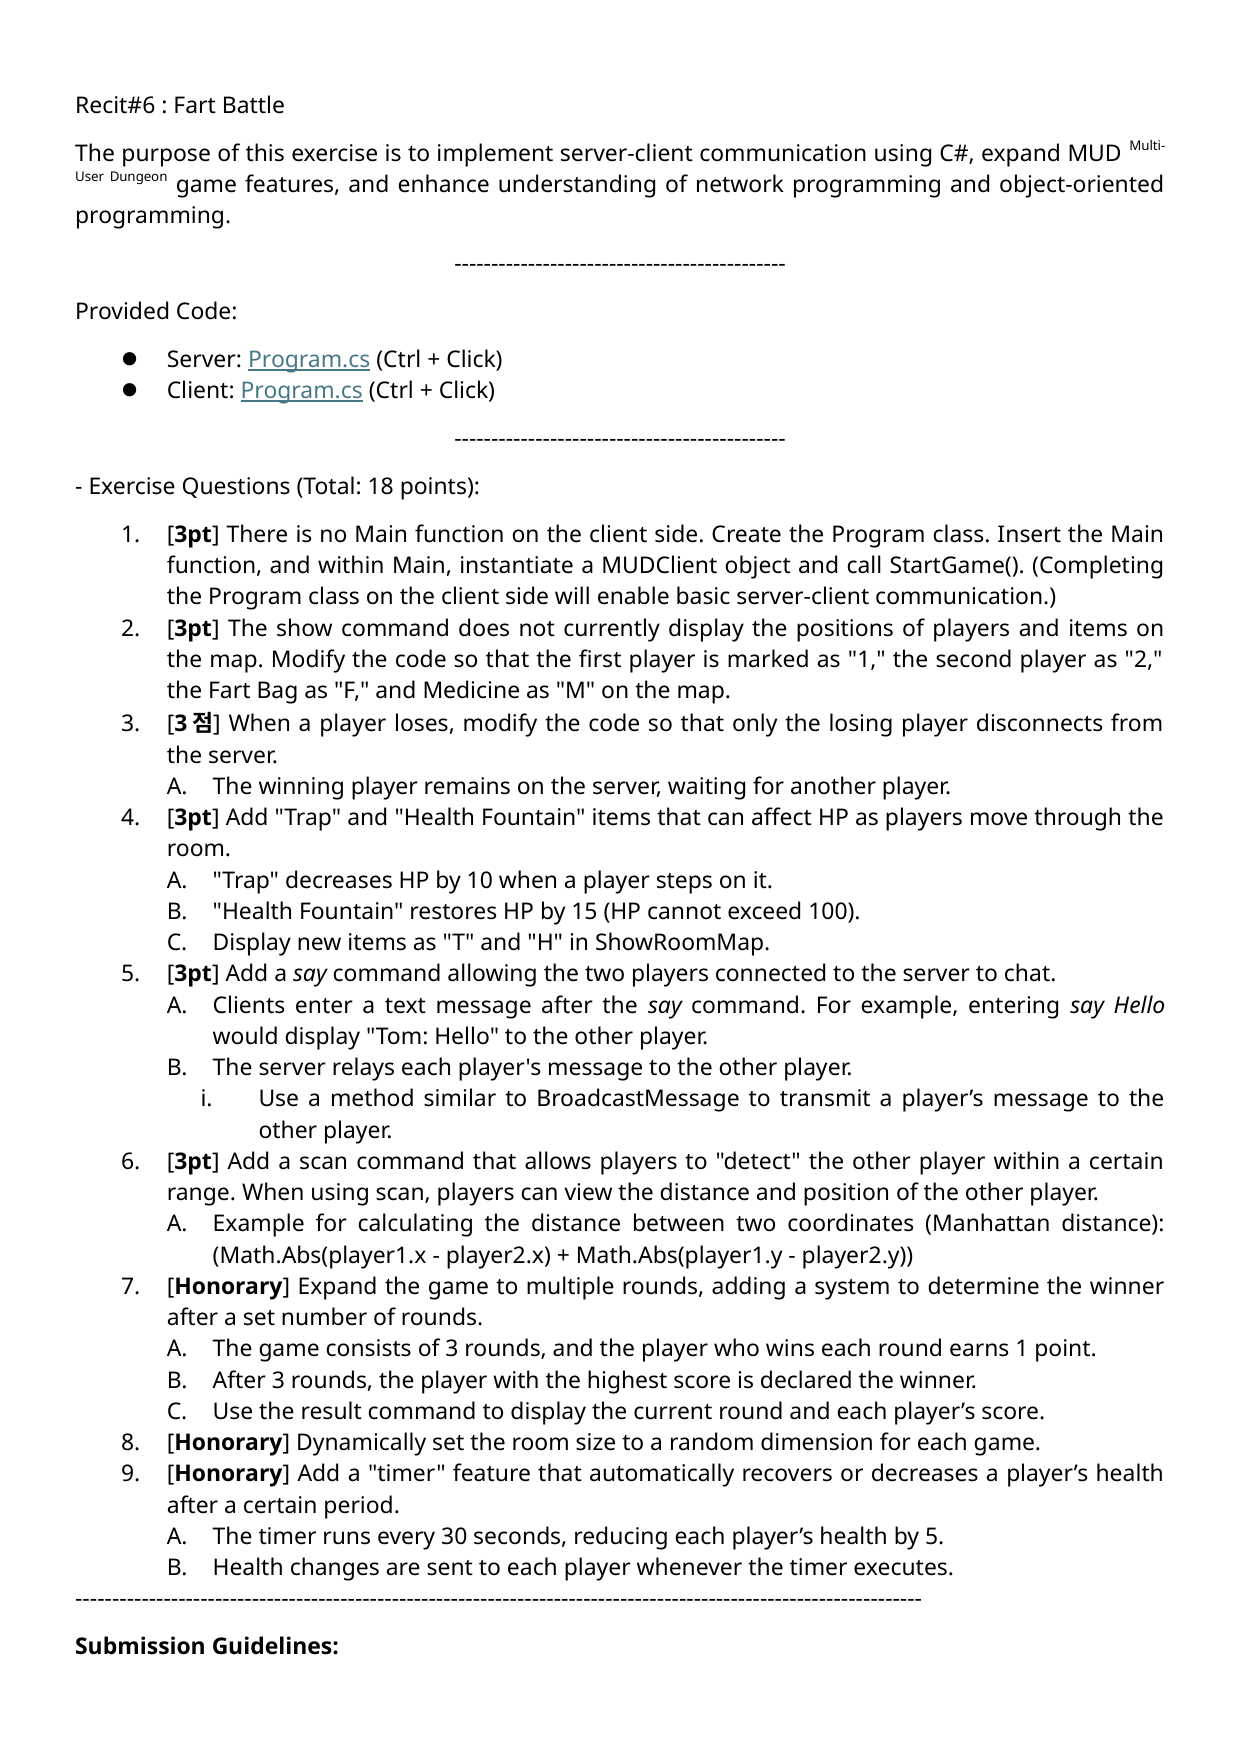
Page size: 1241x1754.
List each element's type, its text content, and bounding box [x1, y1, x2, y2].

list Use a method similar to BroadcastMessage to transmit a player’s message to the other player. [212, 1082, 1165, 1145]
list The server relays each player's message to the other player. [167, 1051, 1165, 1082]
list Display new items as "T" and "H" in ShowRoomMap. [167, 926, 1165, 957]
list The winning player remains on the server, waiting for another player. [167, 770, 1165, 801]
list "Trap" decreases HP by 10 when a player steps on it. [167, 864, 1165, 895]
text Provided Code: [75, 295, 1165, 326]
list "Health Fountain" restores HP by 15 (HP cannot exceed 100). [167, 895, 1165, 926]
text Submission Guidelines: [75, 1630, 1165, 1662]
list [3pt] The show command does not currently display the positions of players and items on the map. Modify the code so that the first player is marked as "1," the second player as "2," the Fart Bag as "F," and Medicine as "M" on the map. [121, 612, 1165, 705]
list Client: Program.cs (Ctrl + Click) [121, 374, 1165, 405]
list [3pt] Add a say command allowing the two players connected to the server to chat. [121, 957, 1165, 989]
text The purpose of this exercise is to implement server-client communication using C#, expand MUD Multi-User Dungeon game features, and enhance understanding of network programming and object-oriented programming. [75, 137, 1165, 230]
list [Honorary] Expand the game to multiple rounds, adding a system to determine the winner after a set number of rounds. [121, 1270, 1165, 1332]
text --------------------------------------------- [75, 422, 1165, 453]
list [3pt] Add a scan command that allows players to "detect" the other player within a certain range. When using scan, players can view the distance and position of the other player. [121, 1145, 1165, 1207]
list The game consists of 3 rounds, and the player who wins each round earns 1 point. [167, 1332, 1165, 1364]
list Server: Program.cs (Ctrl + Click) [121, 343, 1165, 374]
list Clients enter a text message after the say command. For example, entering say Hello would display "Tom: Hello" to the other player. [167, 989, 1165, 1051]
text ------------------------------------------------------------------------------------------------------------------- [75, 1582, 1165, 1614]
list [3pt] There is no Main function on the client side. Create the Program class. Insert the Main function, and within Main, instantiate a MUDClient object and call StartGame(). (Completing the Program class on the client side will enable basic server-client communication.) [121, 518, 1165, 612]
list [Honorary] Add a "timer" feature that automatically recovers or decreases a player’s health after a certain period. [121, 1457, 1165, 1520]
text --------------------------------------------- [75, 247, 1165, 278]
list After 3 rounds, the player with the highest score is declared the winner. [167, 1364, 1165, 1395]
list Health changes are sent to each player whenever the timer executes. [167, 1551, 1165, 1582]
list The timer runs every 30 seconds, reducing each player’s health by 5. [167, 1520, 1165, 1551]
list Example for calculating the distance between two coordinates (Manhattan distance): (Math.Abs(player1.x - player2.x) + Math.Abs(player1.y - player2.y)) [167, 1207, 1165, 1270]
list [3pt] Add "Trap" and "Health Fountain" items that can affect HP as players move through the room. [121, 801, 1165, 864]
text - Exercise Questions (Total: 18 points): [75, 470, 1165, 501]
list [Honorary] Dynamically set the room size to a random dimension for each game. [121, 1426, 1165, 1457]
list Use the result command to display the current round and each player’s score. [167, 1395, 1165, 1426]
list [3점] When a player loses, modify the code so that only the losing player disconnects from the server. [121, 705, 1165, 770]
